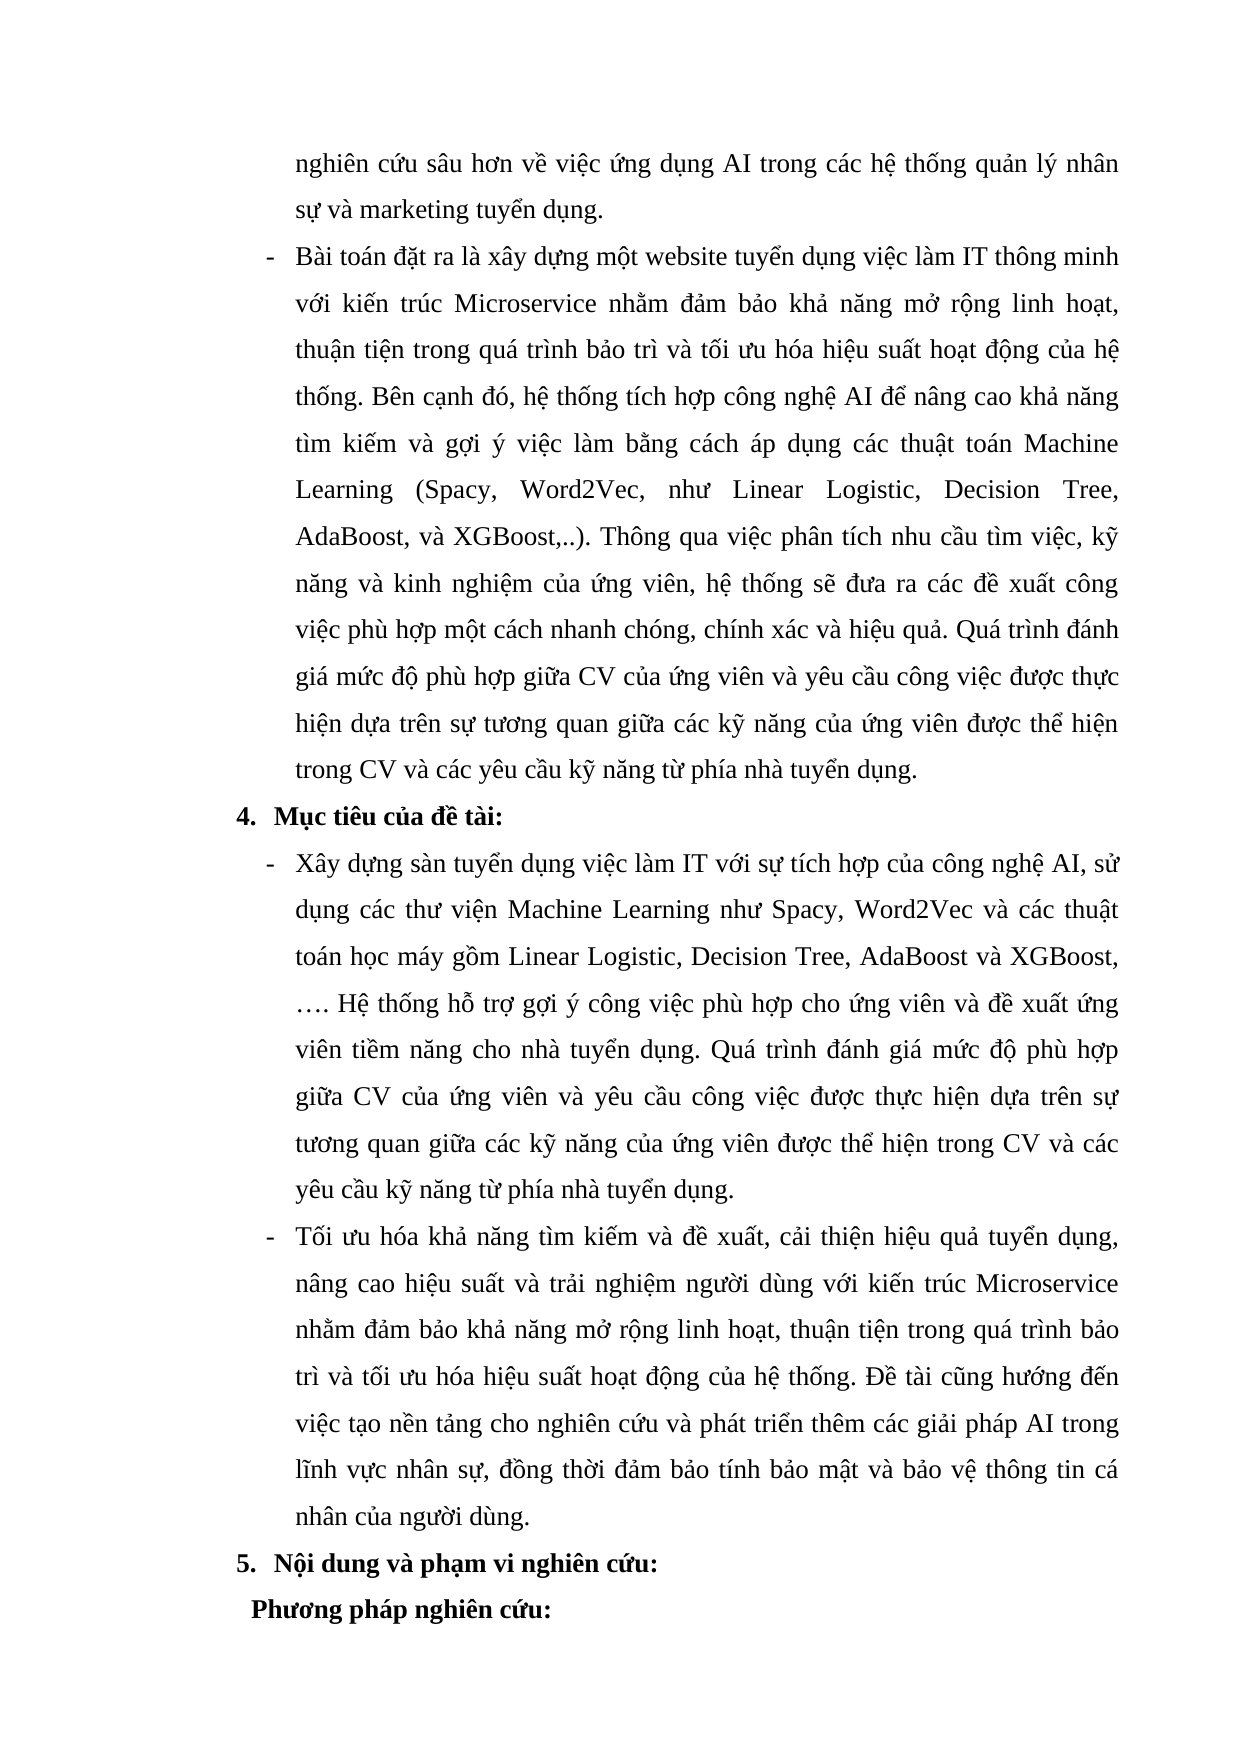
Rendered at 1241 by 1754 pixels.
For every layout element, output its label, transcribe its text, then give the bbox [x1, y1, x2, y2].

list Nội dung và phạm vi nghiên cứu: [236, 1547, 1120, 1578]
text Phương pháp nghiên cứu: [236, 1594, 1120, 1625]
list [266, 147, 1120, 225]
list Tối ưu hóa khả năng tìm kiếm và đề xuất, cải thiện hiệu quả tuyển dụng, nâng cao hiệu suất và trải nghiệm người dùng với kiến trúc Microservice nhằm đảm bảo khả năng mở rộng linh hoạt, thuận tiện trong quá trình bảo trì và tối ưu hóa hiệu suất hoạt động của hệ thống. Đề tài cũng hướng đến việc tạo nền tảng cho nghiên cứu và phát triển thêm các giải pháp AI trong lĩnh vực nhân sự, đồng thời đảm bảo tính bảo mật và bảo vệ thông tin cá nhân của người dùng. [266, 1220, 1120, 1531]
list Xây dựng sàn tuyển dụng việc làm IT với sự tích hợp của công nghệ AI, sử dụng các thư viện Machine Learning như Spacy, Word2Vec và các thuật toán học máy gồm Linear Logistic, Decision Tree, AdaBoost và XGBoost, …. Hệ thống hỗ trợ gợi ý công việc phù hợp cho ứng viên và đề xuất ứng viên tiềm năng cho nhà tuyển dụng. Quá trình đánh giá mức độ phù hợp giữa CV của ứng viên và yêu cầu công việc được thực hiện dựa trên sự tương quan giữa các kỹ năng của ứng viên được thể hiện trong CV và các yêu cầu kỹ năng từ phía nhà tuyển dụng. [266, 847, 1120, 1205]
list Mục tiêu của đề tài: [236, 800, 1120, 831]
list Bài toán đặt ra là xây dựng một website tuyển dụng việc làm IT thông minh với kiến trúc Microservice nhằm đảm bảo khả năng mở rộng linh hoạt, thuận tiện trong quá trình bảo trì và tối ưu hóa hiệu suất hoạt động của hệ thống. Bên cạnh đó, hệ thống tích hợp công nghệ AI để nâng cao khả năng tìm kiếm và gợi ý việc làm bằng cách áp dụng các thuật toán Machine Learning (Spacy, Word2Vec, như Linear Logistic, Decision Tree, AdaBoost, và XGBoost,..). Thông qua việc phân tích nhu cầu tìm việc, kỹ năng và kinh nghiệm của ứng viên, hệ thống sẽ đưa ra các đề xuất công việc phù hợp một cách nhanh chóng, chính xác và hiệu quả. Quá trình đánh giá mức độ phù hợp giữa CV của ứng viên và yêu cầu công việc được thực hiện dựa trên sự tương quan giữa các kỹ năng của ứng viên được thể hiện trong CV và các yêu cầu kỹ năng từ phía nhà tuyển dụng. [266, 240, 1120, 785]
